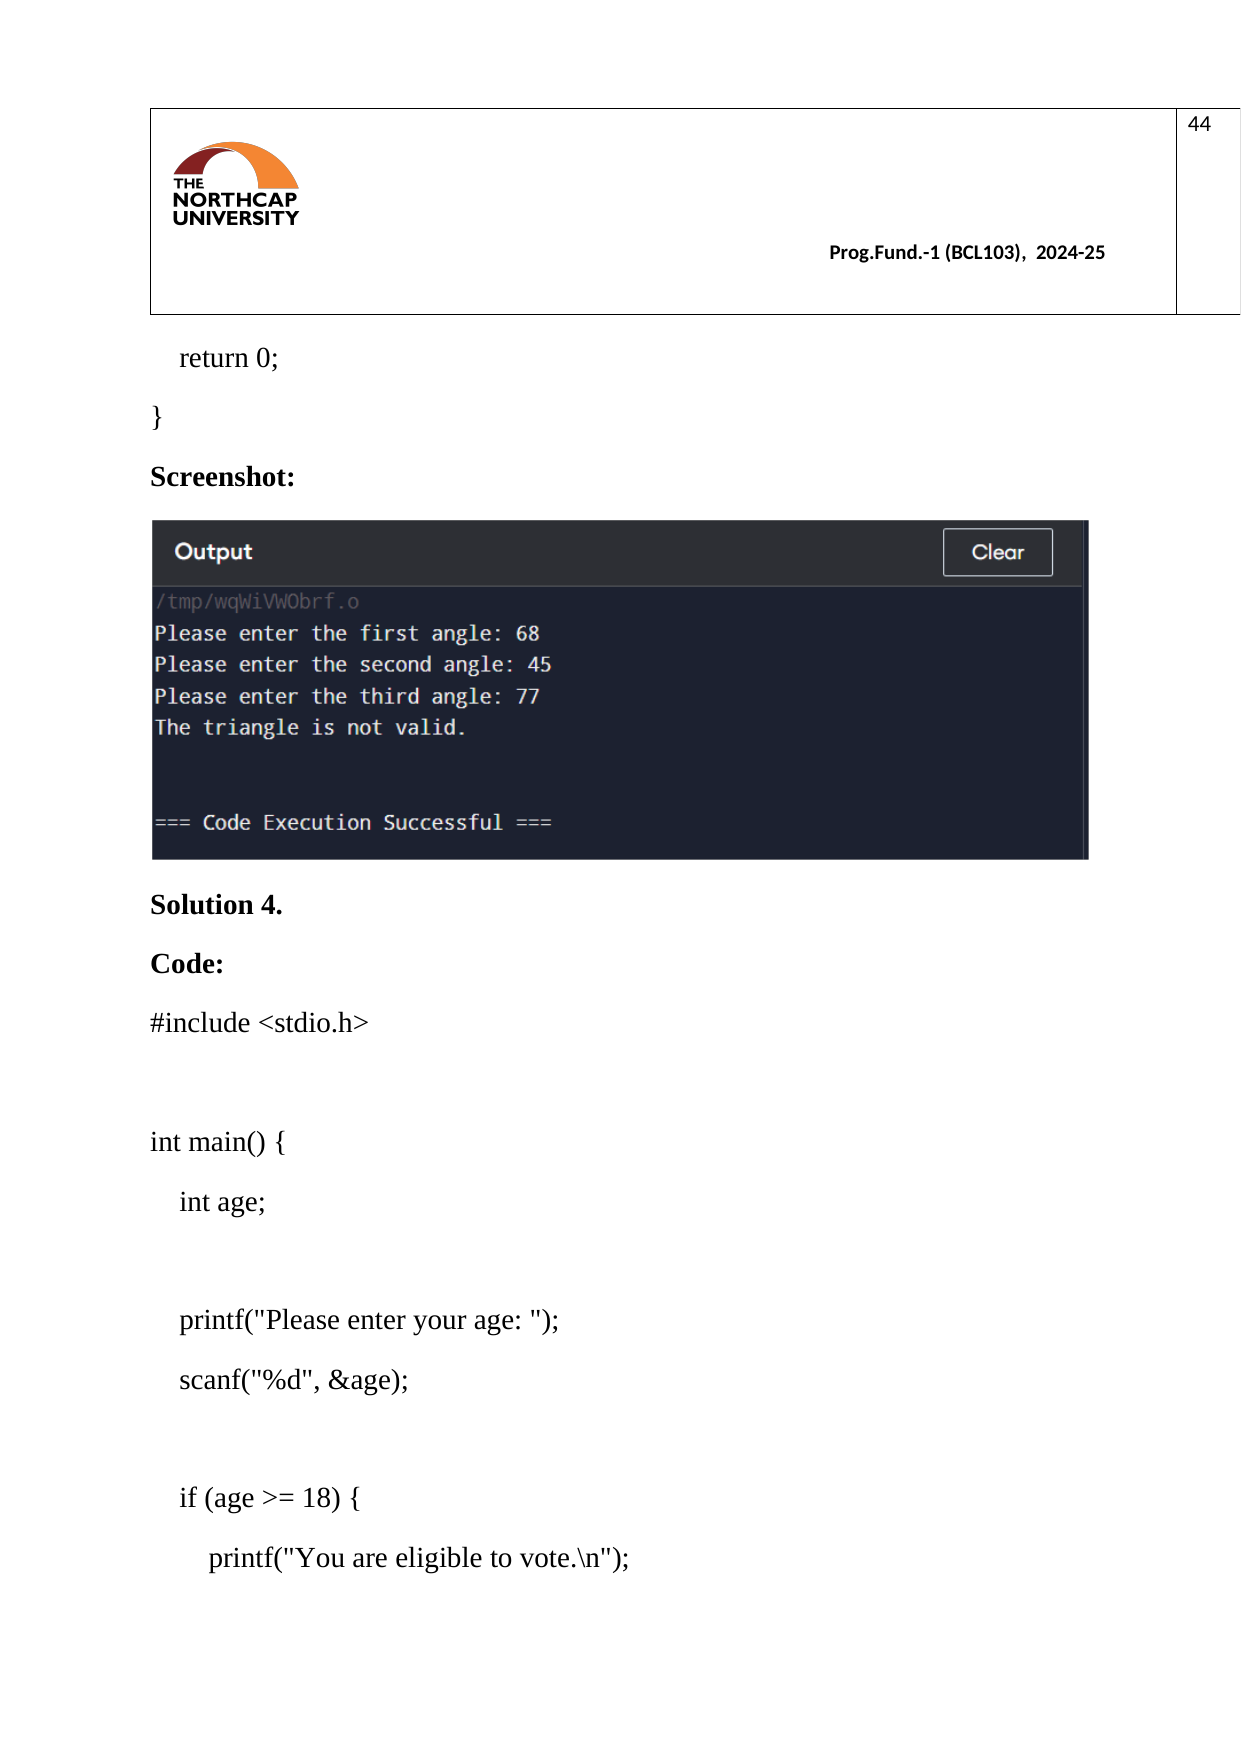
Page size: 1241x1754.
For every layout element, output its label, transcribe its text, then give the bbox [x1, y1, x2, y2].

text Solution 4. [150, 887, 1090, 920]
text int age; [150, 1184, 1090, 1217]
text #include <stdio.h> [150, 1006, 1090, 1039]
text int main() { [150, 1124, 1090, 1158]
text scanf("%d", &age); [150, 1362, 1090, 1395]
text printf("Please enter your age: "); [150, 1302, 1090, 1336]
text printf("You are eligible to vote.\n"); [150, 1540, 1090, 1573]
text Code: [150, 946, 1090, 980]
picture [150, 518, 1091, 862]
text return 0; [150, 340, 1090, 374]
picture [161, 109, 312, 259]
text Screenshot: [150, 459, 1090, 492]
text } [150, 399, 1090, 433]
text if (age >= 18) { [150, 1481, 1090, 1514]
